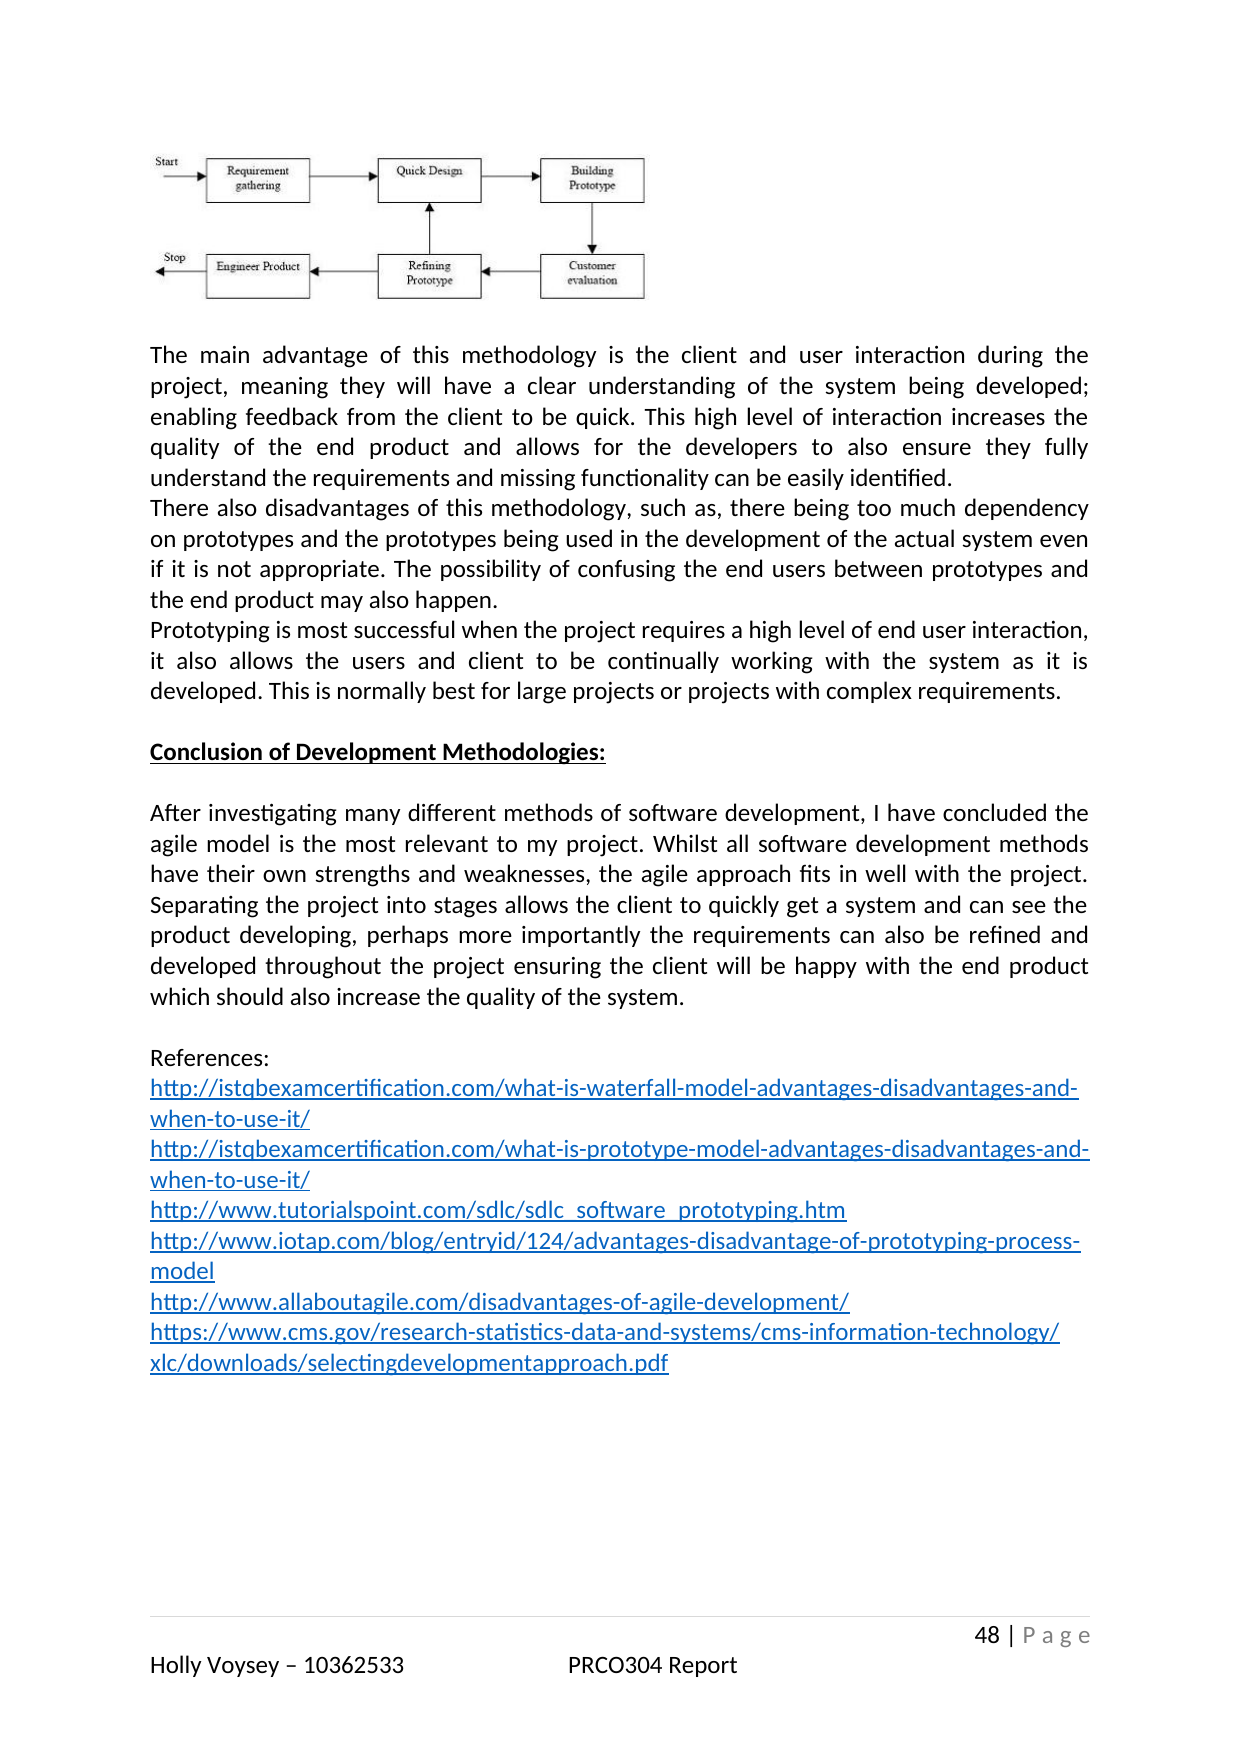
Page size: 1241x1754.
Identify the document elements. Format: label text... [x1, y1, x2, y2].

text https://www.cms.gov/research-statistics-data-and-systems/cms-information-technology/xlc/downloads/selectingdevelopmentapproach.pdf [150, 1316, 1090, 1377]
text http://www.allaboutagile.com/disadvantages-of-agile-development/ [150, 1286, 1090, 1316]
text References: [150, 1042, 1090, 1072]
text Conclusion of Development Methodologies: [150, 736, 1090, 767]
text Prototyping is most successful when the project requires a high level of end user interaction, it also allows the users and client to be continually working with the system as it is developed. This is normally best for large projects or projects with complex requirements. [150, 614, 1090, 706]
text http://istqbexamcertification.com/what-is-waterfall-model-advantages-disadvantages-and-when-to-use-it/ [150, 1072, 1090, 1133]
text http://istqbexamcertification.com/what-is-prototype-model-advantages-disadvantages-and-when-to-use-it/ [150, 1133, 1090, 1159]
text http://www.iotap.com/blog/entryid/124/advantages-disadvantage-of-prototyping-process-model [150, 1225, 1090, 1286]
text http://istqbexamcertification.com/what-is-prototype-model-advantages-disadvantages-and-when-to-use-it/ [150, 1161, 1090, 1194]
text The main advantage of this methodology is the client and user interaction during the project, meaning they will have a clear understanding of the system being developed; enabling feedback from the client to be quick. This high level of interaction increases the quality of the end product and allows for the developers to also ensure they fully understand the requirements and missing functionality can be easily identified. [150, 340, 1090, 492]
text After investigating many different methods of software development, I have concluded the agile model is the most relevant to my project. Whilst all software development methods have their own strengths and weaknesses, the agile approach fits in well with the project. Separating the project into stages allows the client to quickly get a system and can see the product developing, perhaps more importantly the requirements can also be refined and developed throughout the project ensuring the client will be happy with the end product which should also increase the quality of the system. [150, 797, 1090, 1011]
text There also disadvantages of this methodology, such as, there being too much dependency on prototypes and the prototypes being used in the development of the actual system even if it is not appropriate. The possibility of confusing the end users between prototypes and the end product may also happen. [150, 492, 1090, 614]
text http://www.tutorialspoint.com/sdlc/sdlc_software_prototyping.htm [150, 1194, 1090, 1225]
picture [150, 150, 663, 310]
